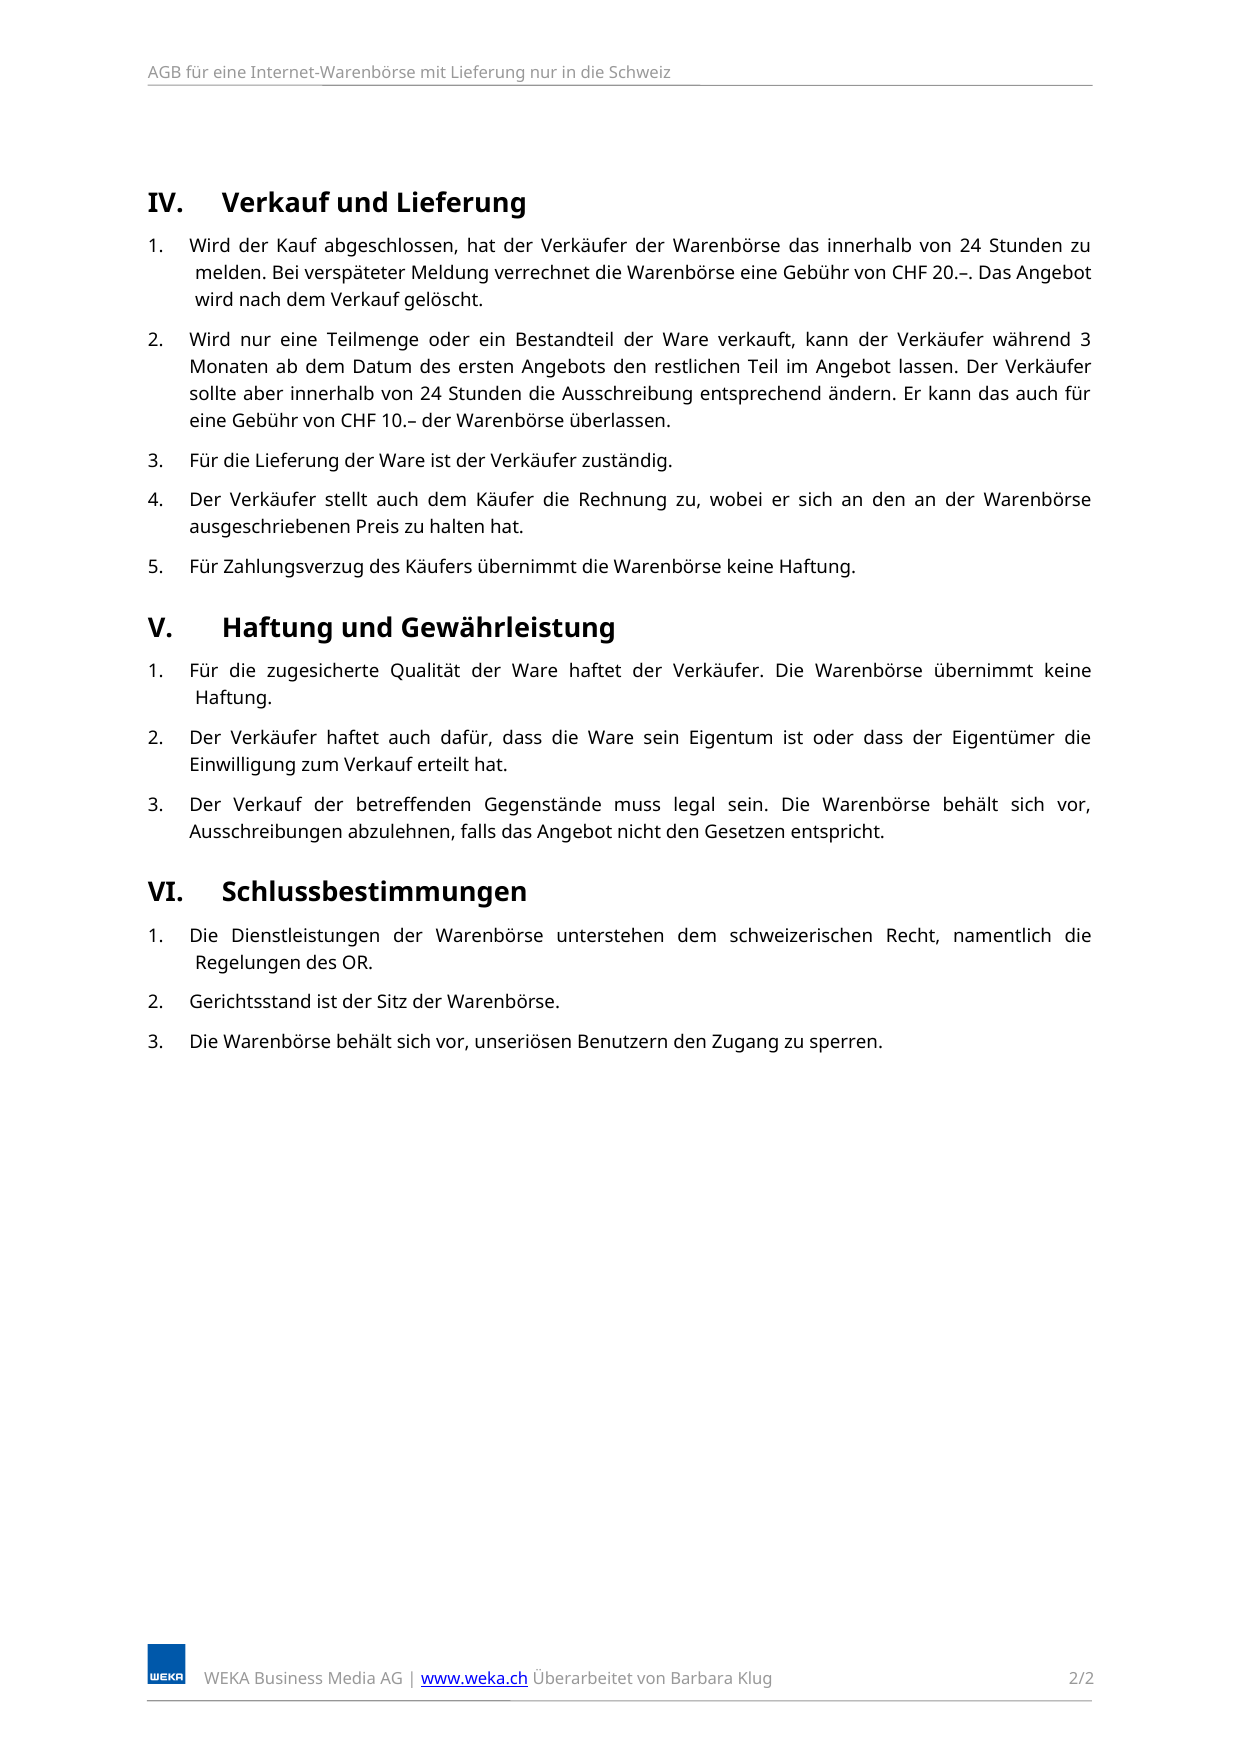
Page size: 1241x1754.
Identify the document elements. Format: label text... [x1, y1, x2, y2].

text Die Warenbörse behält sich vor, unseriösen Benutzern den Zugang zu sperren. [148, 1027, 1092, 1054]
text VI. Schlussbestimmungen [148, 877, 1092, 908]
text V. Haftung und Gewährleistung [148, 612, 1092, 643]
text Gerichtsstand ist der Sitz der Warenbörse. [148, 987, 1092, 1014]
list Für die zugesicherte Qualität der Ware haftet der Verkäufer. Die Warenbörse übernimmt keine Haftung. [148, 656, 1092, 710]
text Wird nur eine Teilmenge oder ein Bestandteil der Ware verkauft, kann der Verkäufer während 3 Monaten ab dem Datum des ersten Angebots den restlichen Teil im Angebot lassen. Der Verkäufer sollte aber innerhalb von 24 Stunden die Ausschreibung entsprechend ändern. Er kann das auch für eine Gebühr von CHF 10.– der Warenbörse überlassen. [148, 325, 1092, 433]
text Der Verkäufer stellt auch dem Käufer die Rechnung zu, wobei er sich an den an der Warenbörse ausgeschriebenen Preis zu halten hat. [148, 485, 1092, 539]
picture [147, 1644, 186, 1684]
text Der Verkäufer haftet auch dafür, dass die Ware sein Eigentum ist oder dass der Eigentümer die Einwilligung zum Verkauf erteilt hat. [148, 723, 1092, 777]
list Wird der Kauf abgeschlossen, hat der Verkäufer der Warenbörse das innerhalb von 24 Stunden zu melden. Bei verspäteter Meldung verrechnet die Warenbörse eine Gebühr von CHF 20.–. Das Angebot wird nach dem Verkauf gelöscht. [148, 231, 1092, 312]
text Für Zahlungsverzug des Käufers übernimmt die Warenbörse keine Haftung. [148, 552, 1092, 579]
text Der Verkauf der betreffenden Gegenstände muss legal sein. Die Warenbörse behält sich vor, Ausschreibungen abzulehnen, falls das Angebot nicht den Gesetzen entspricht. [148, 789, 1092, 843]
text Für die Lieferung der Ware ist der Verkäufer zuständig. [148, 446, 1092, 473]
text IV. Verkauf und Lieferung [148, 187, 1092, 218]
list Die Dienstleistungen der Warenbörse unterstehen dem schweizerischen Recht, namentlich die Regelungen des OR. [148, 921, 1092, 975]
